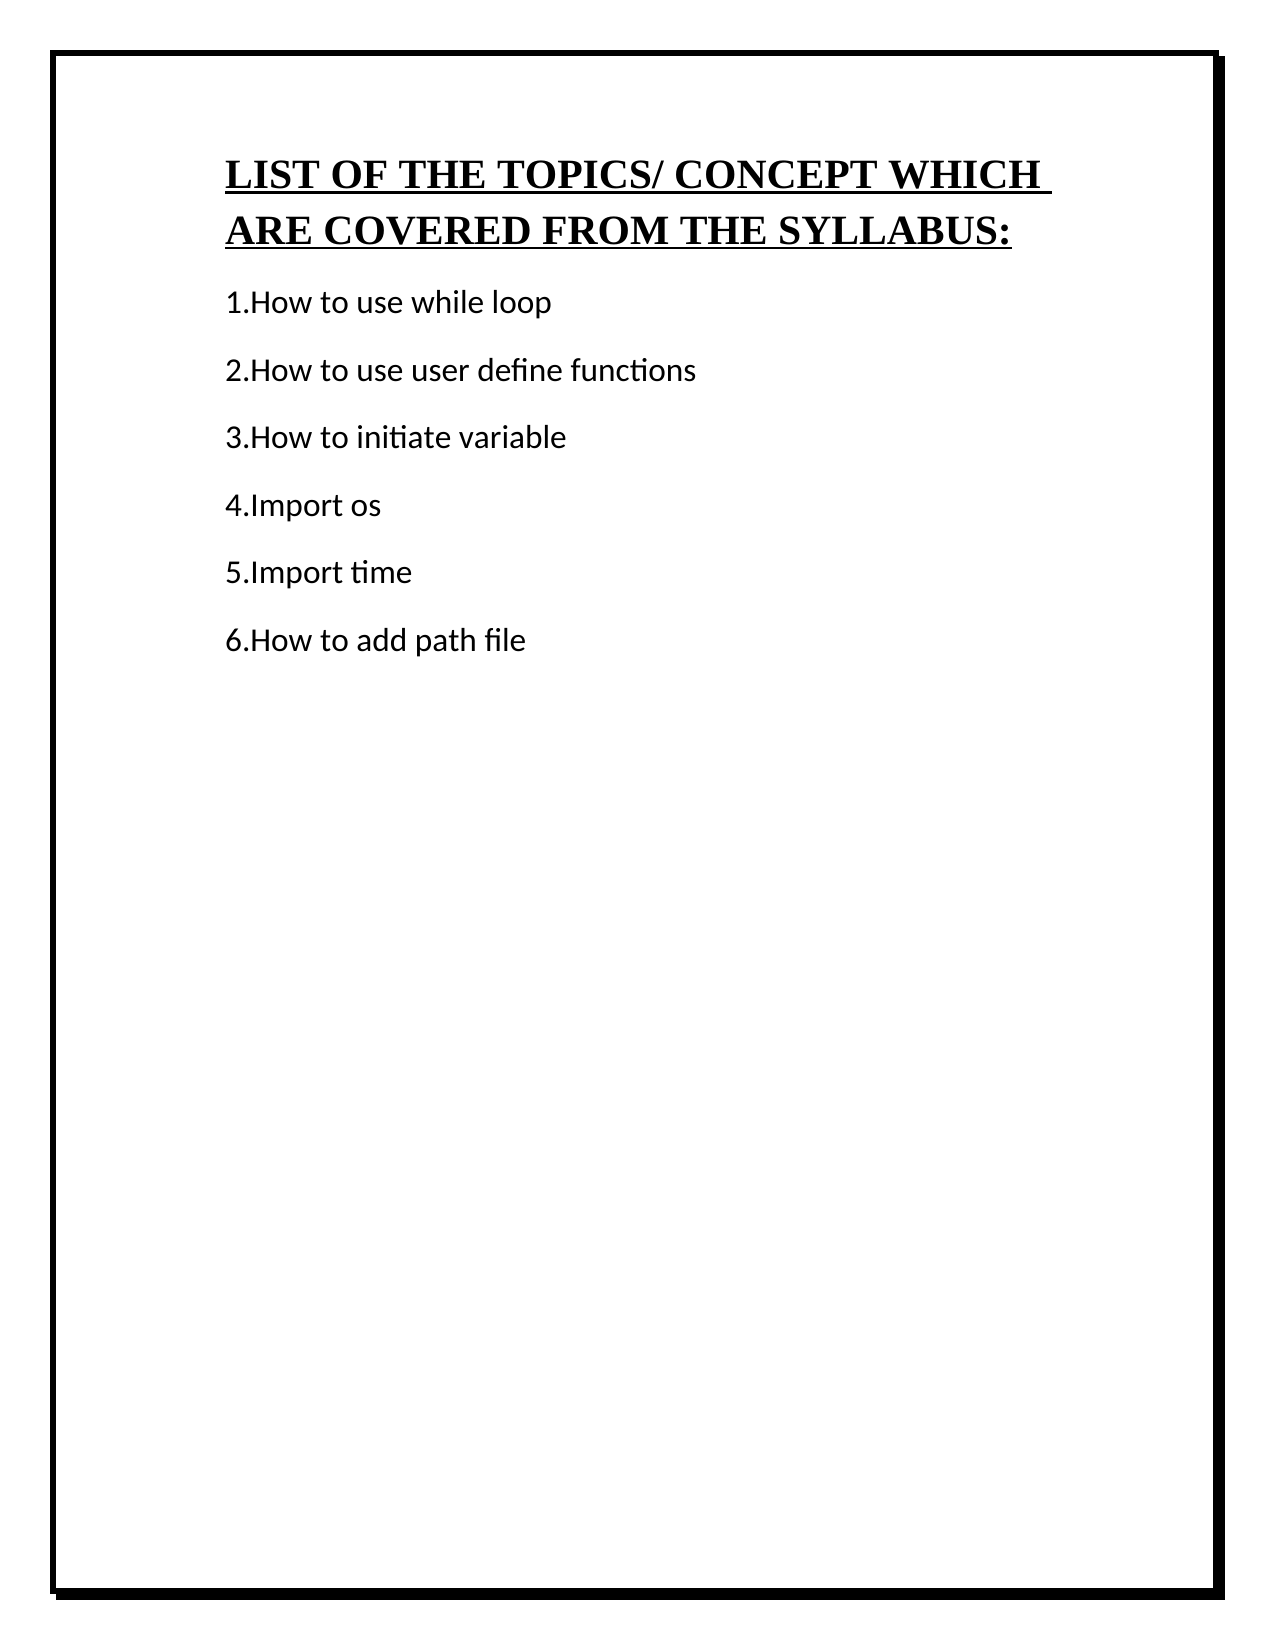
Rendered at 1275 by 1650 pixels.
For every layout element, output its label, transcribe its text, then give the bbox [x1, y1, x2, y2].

text 1.How to use while loop [225, 281, 1119, 322]
text 5.Import time [225, 551, 1119, 592]
text 3.How to initiate variable [225, 416, 1119, 457]
text 4.Import os [225, 484, 1119, 524]
text 6.How to add path file [225, 619, 1119, 660]
text 2.How to use user define functions [225, 349, 1119, 389]
text LIST OF THE TOPICS/ CONCEPT WHICH ARE COVERED FROM THE SYLLABUS: [225, 150, 1119, 253]
